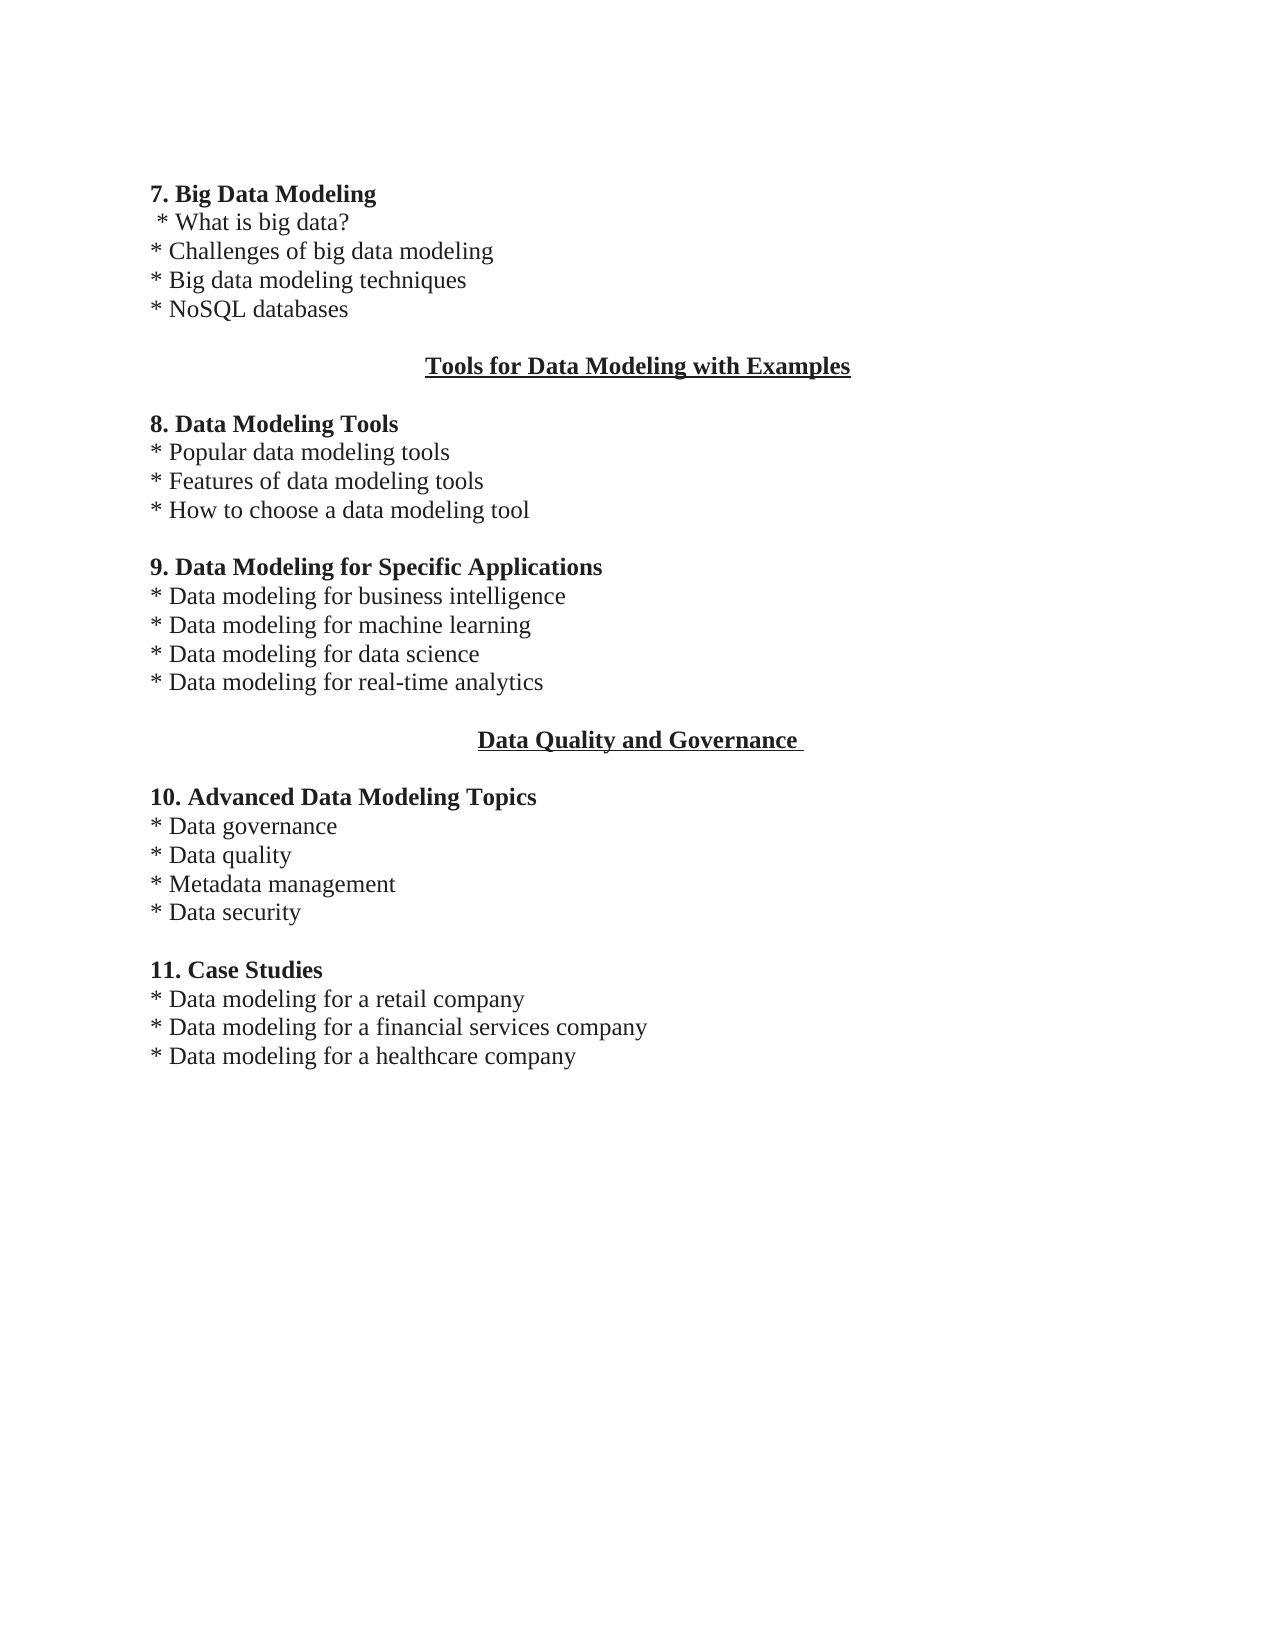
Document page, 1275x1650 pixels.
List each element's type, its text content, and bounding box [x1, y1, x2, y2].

text * Data modeling for data science [150, 639, 1125, 667]
text * Metadata management [150, 869, 1125, 897]
text * Data modeling for a financial services company [150, 1012, 1125, 1041]
text 9. Data Modeling for Specific Applications [150, 552, 1125, 581]
text * Data modeling for business intelligence [150, 581, 1125, 610]
text * Data modeling for a retail company [150, 984, 1125, 1012]
text * Data governance [150, 811, 1125, 840]
text * Data security [150, 897, 1125, 926]
text * Features of data modeling tools [150, 466, 1125, 495]
text 11. Case Studies [150, 955, 1125, 984]
text * How to choose a data modeling tool [150, 495, 1125, 524]
text * Popular data modeling tools [150, 437, 1125, 466]
text Data Quality and Governance [150, 725, 1125, 754]
text * NoSQL databases [150, 294, 1125, 322]
text * Data modeling for machine learning [150, 610, 1125, 639]
text Tools for Data Modeling with Examples [150, 351, 1125, 380]
text * Data quality [150, 840, 1125, 869]
text * What is big data? [150, 207, 1125, 236]
text 7. Big Data Modeling [150, 179, 1125, 207]
text * Data modeling for real-time analytics [150, 667, 1125, 696]
text * Data modeling for a healthcare company [150, 1041, 1125, 1070]
text * Challenges of big data modeling [150, 236, 1125, 265]
text 8. Data Modeling Tools [150, 409, 1125, 437]
text * Big data modeling techniques [150, 265, 1125, 294]
text 10. Advanced Data Modeling Topics [150, 782, 1125, 811]
